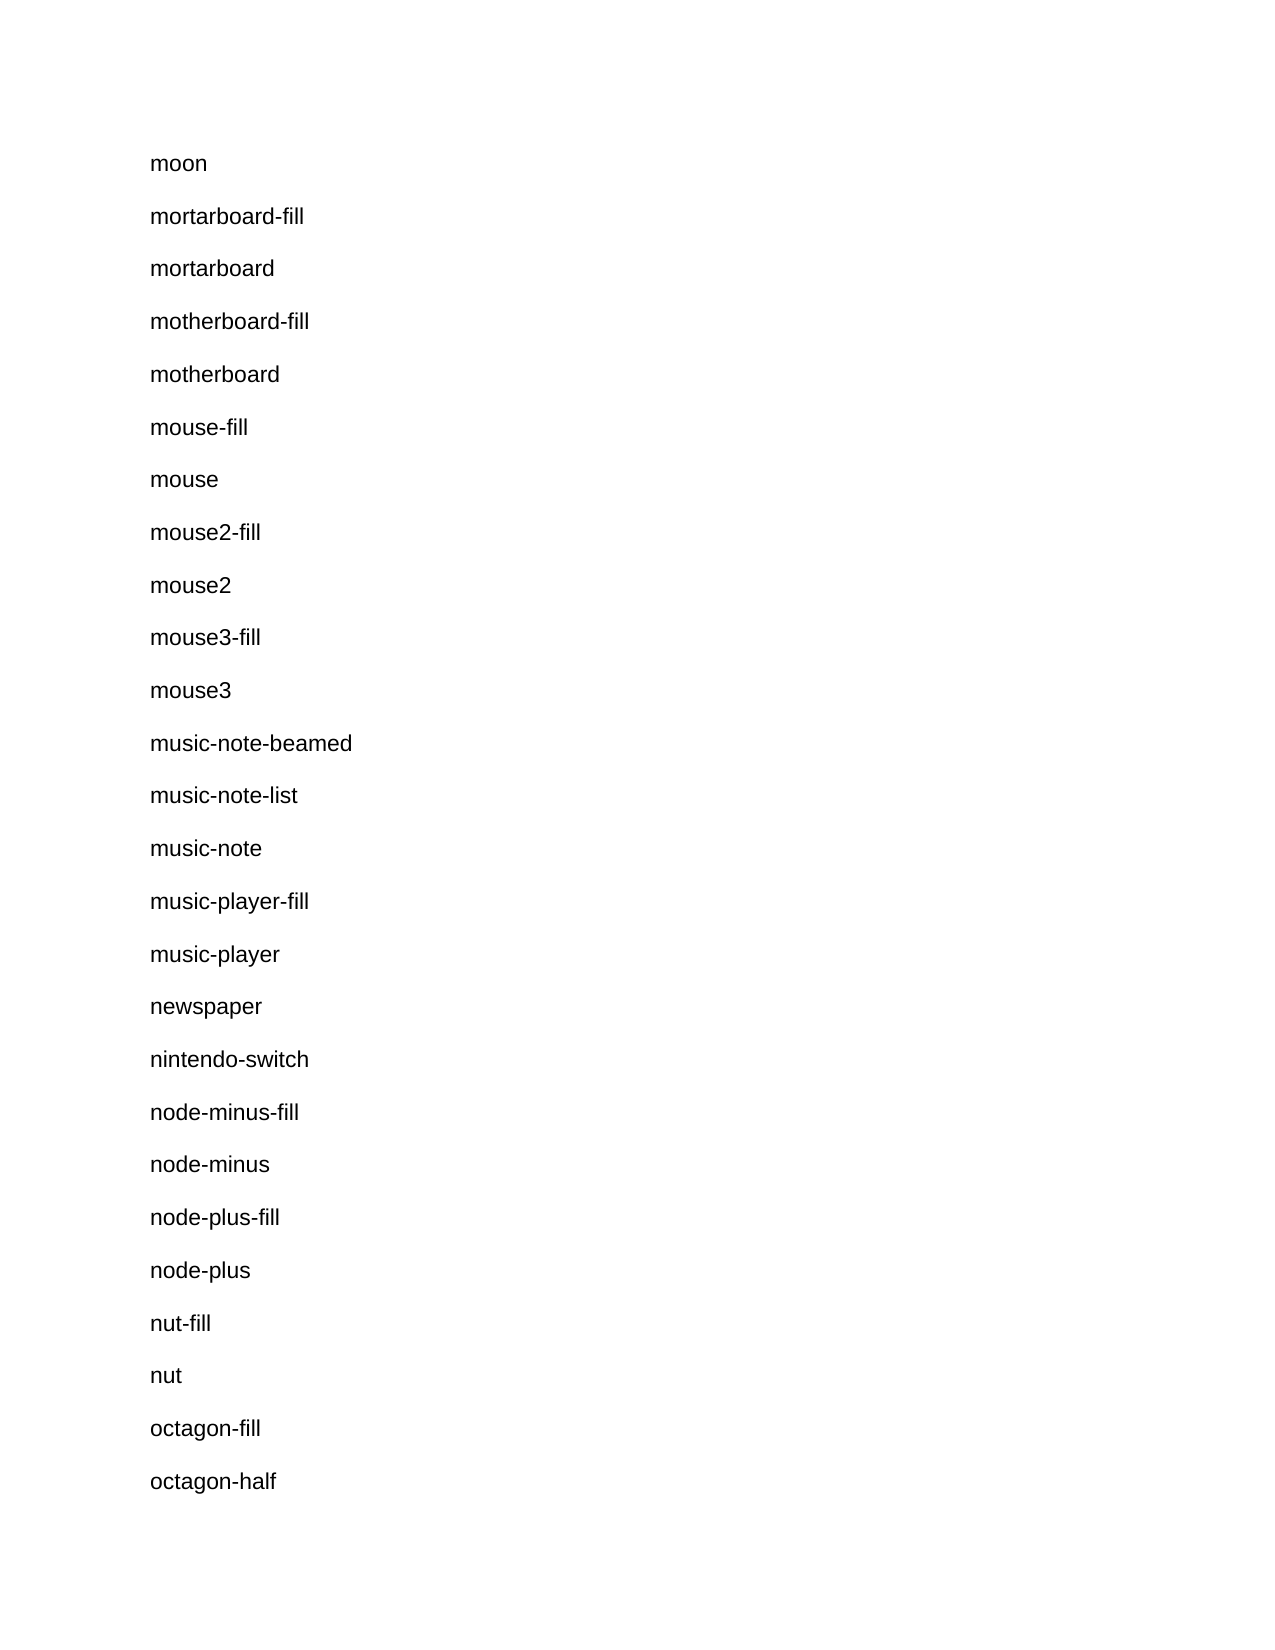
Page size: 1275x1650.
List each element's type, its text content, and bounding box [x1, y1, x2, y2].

text nut-fill [150, 1309, 1125, 1336]
text music-note-beamed [150, 730, 1125, 756]
text octagon-half [150, 1468, 1125, 1494]
text nintendo-switch [150, 1046, 1125, 1072]
text music-note [150, 835, 1125, 862]
text music-player-fill [150, 888, 1125, 914]
text mouse3 [150, 677, 1125, 703]
text octagon-fill [150, 1415, 1125, 1441]
text music-note-list [150, 782, 1125, 809]
text node-plus-fill [150, 1204, 1125, 1231]
text moon [150, 150, 1125, 176]
text node-minus [150, 1151, 1125, 1178]
text motherboard [150, 361, 1125, 387]
text mouse2-fill [150, 519, 1125, 545]
text mouse [150, 466, 1125, 493]
text node-plus [150, 1257, 1125, 1283]
text node-minus-fill [150, 1099, 1125, 1125]
text music-player [150, 941, 1125, 967]
text mouse2 [150, 572, 1125, 598]
text newspaper [150, 993, 1125, 1020]
text nut [150, 1362, 1125, 1389]
text mouse3-fill [150, 624, 1125, 651]
text mortarboard [150, 255, 1125, 282]
text motherboard-fill [150, 308, 1125, 334]
text mortarboard-fill [150, 203, 1125, 229]
text mouse-fill [150, 413, 1125, 440]
